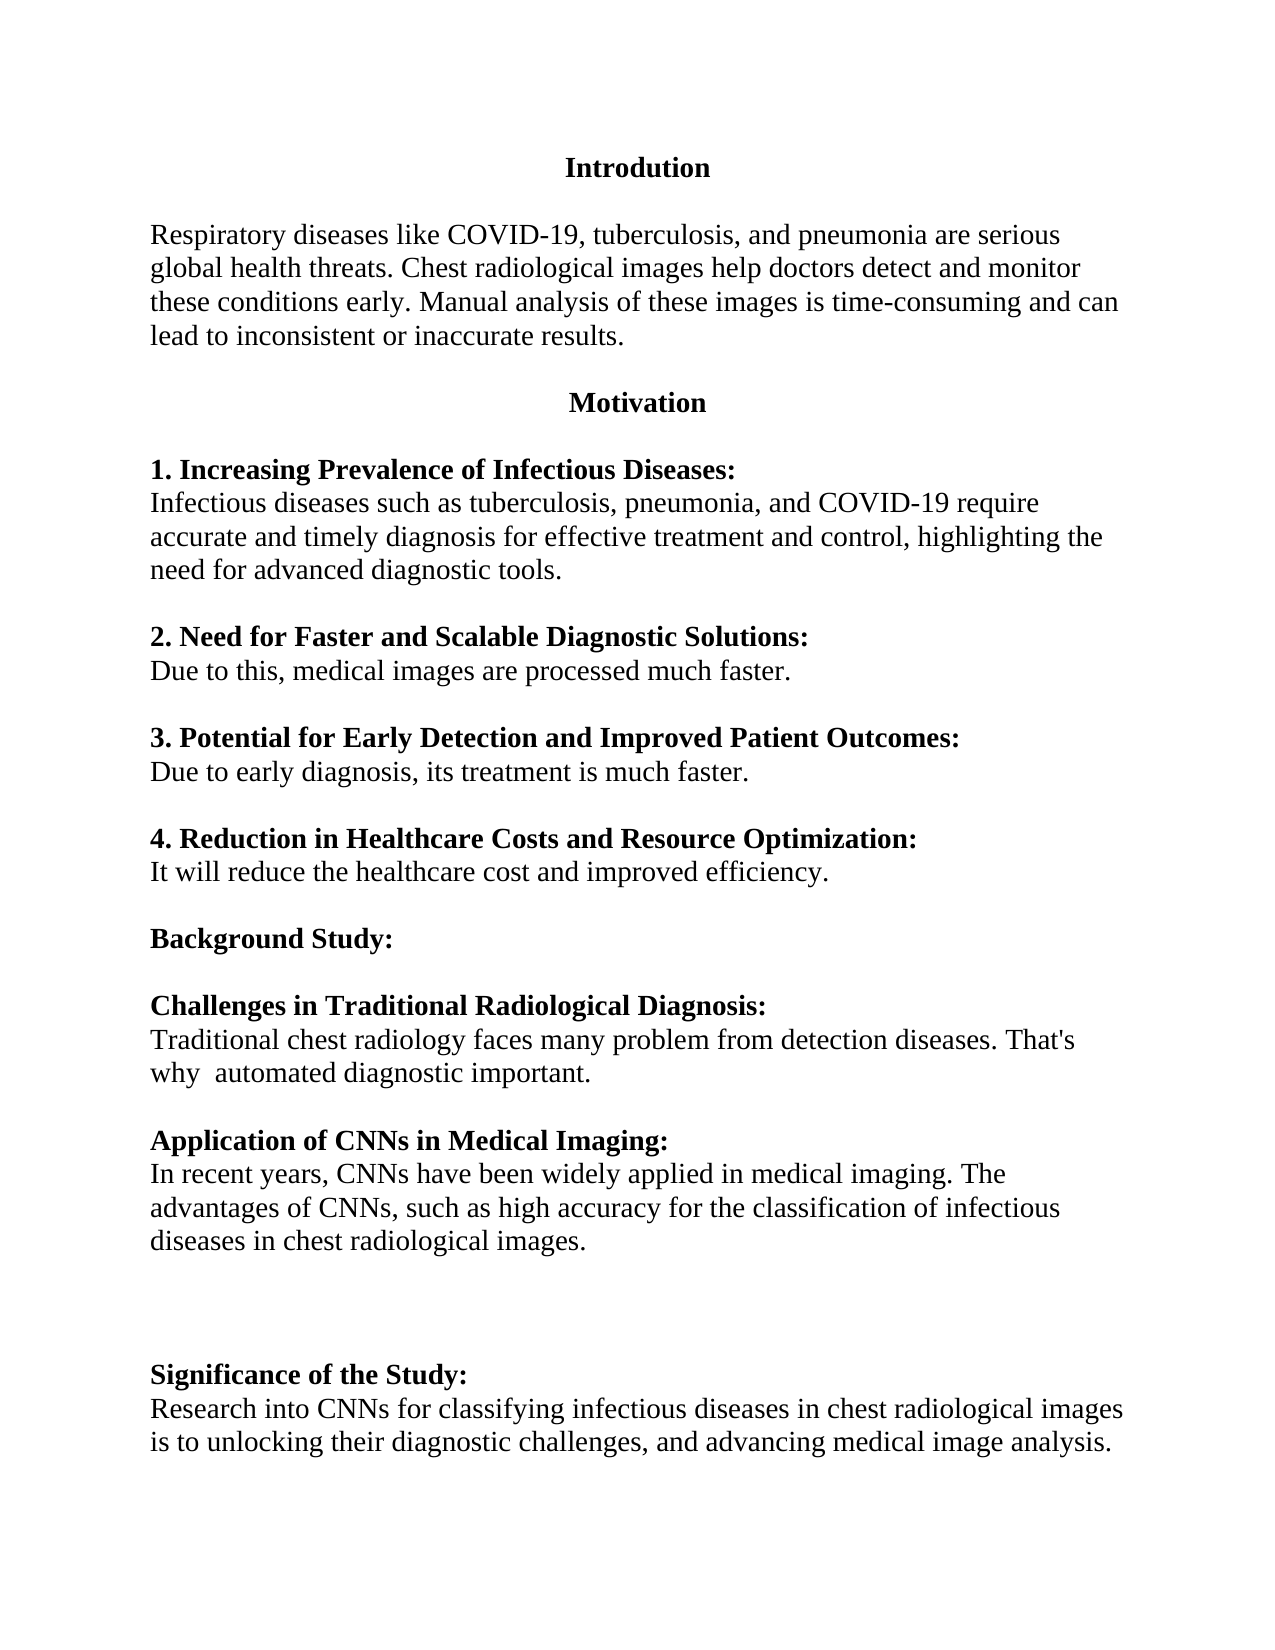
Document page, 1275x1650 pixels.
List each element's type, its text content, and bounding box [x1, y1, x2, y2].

text It will reduce the healthcare cost and improved efficiency. [150, 854, 1125, 888]
text In recent years, CNNs have been widely applied in medical imaging. The advantages of CNNs, such as high accuracy for the classification of infectious diseases in chest radiological images. [150, 1156, 1125, 1257]
text Due to early diagnosis, its treatment is much faster. [150, 754, 1125, 787]
text Research into CNNs for classifying infectious diseases in chest radiological images is to unlocking their diagnostic challenges, and advancing medical image analysis. [150, 1391, 1125, 1458]
text 2. Need for Faster and Scalable Diagnostic Solutions: [150, 619, 1125, 653]
text 4. Reduction in Healthcare Costs and Resource Optimization: [150, 821, 1125, 854]
text Due to this, medical images are processed much faster. [150, 653, 1125, 687]
text Application of CNNs in Medical Imaging: [150, 1123, 1125, 1156]
text 3. Potential for Early Detection and Improved Patient Outcomes: [150, 720, 1125, 754]
text Traditional chest radiology faces many problem from detection diseases. That's why automated diagnostic important. [150, 1022, 1125, 1089]
text Respiratory diseases like COVID-19, tuberculosis, and pneumonia are serious global health threats. Chest radiological images help doctors detect and monitor these conditions early. Manual analysis of these images is time-consuming and can lead to inconsistent or inaccurate results. [150, 217, 1125, 351]
text Introdution [150, 150, 1125, 183]
text Significance of the Study: [150, 1357, 1125, 1391]
text Challenges in Traditional Radiological Diagnosis: [150, 988, 1125, 1022]
text 1. Increasing Prevalence of Infectious Diseases: [150, 452, 1125, 485]
text Background Study: [150, 921, 1125, 955]
text Motivation [150, 351, 1125, 418]
text Infectious diseases such as tuberculosis, pneumonia, and COVID-19 require accurate and timely diagnosis for effective treatment and control, highlighting the need for advanced diagnostic tools. [150, 485, 1125, 586]
